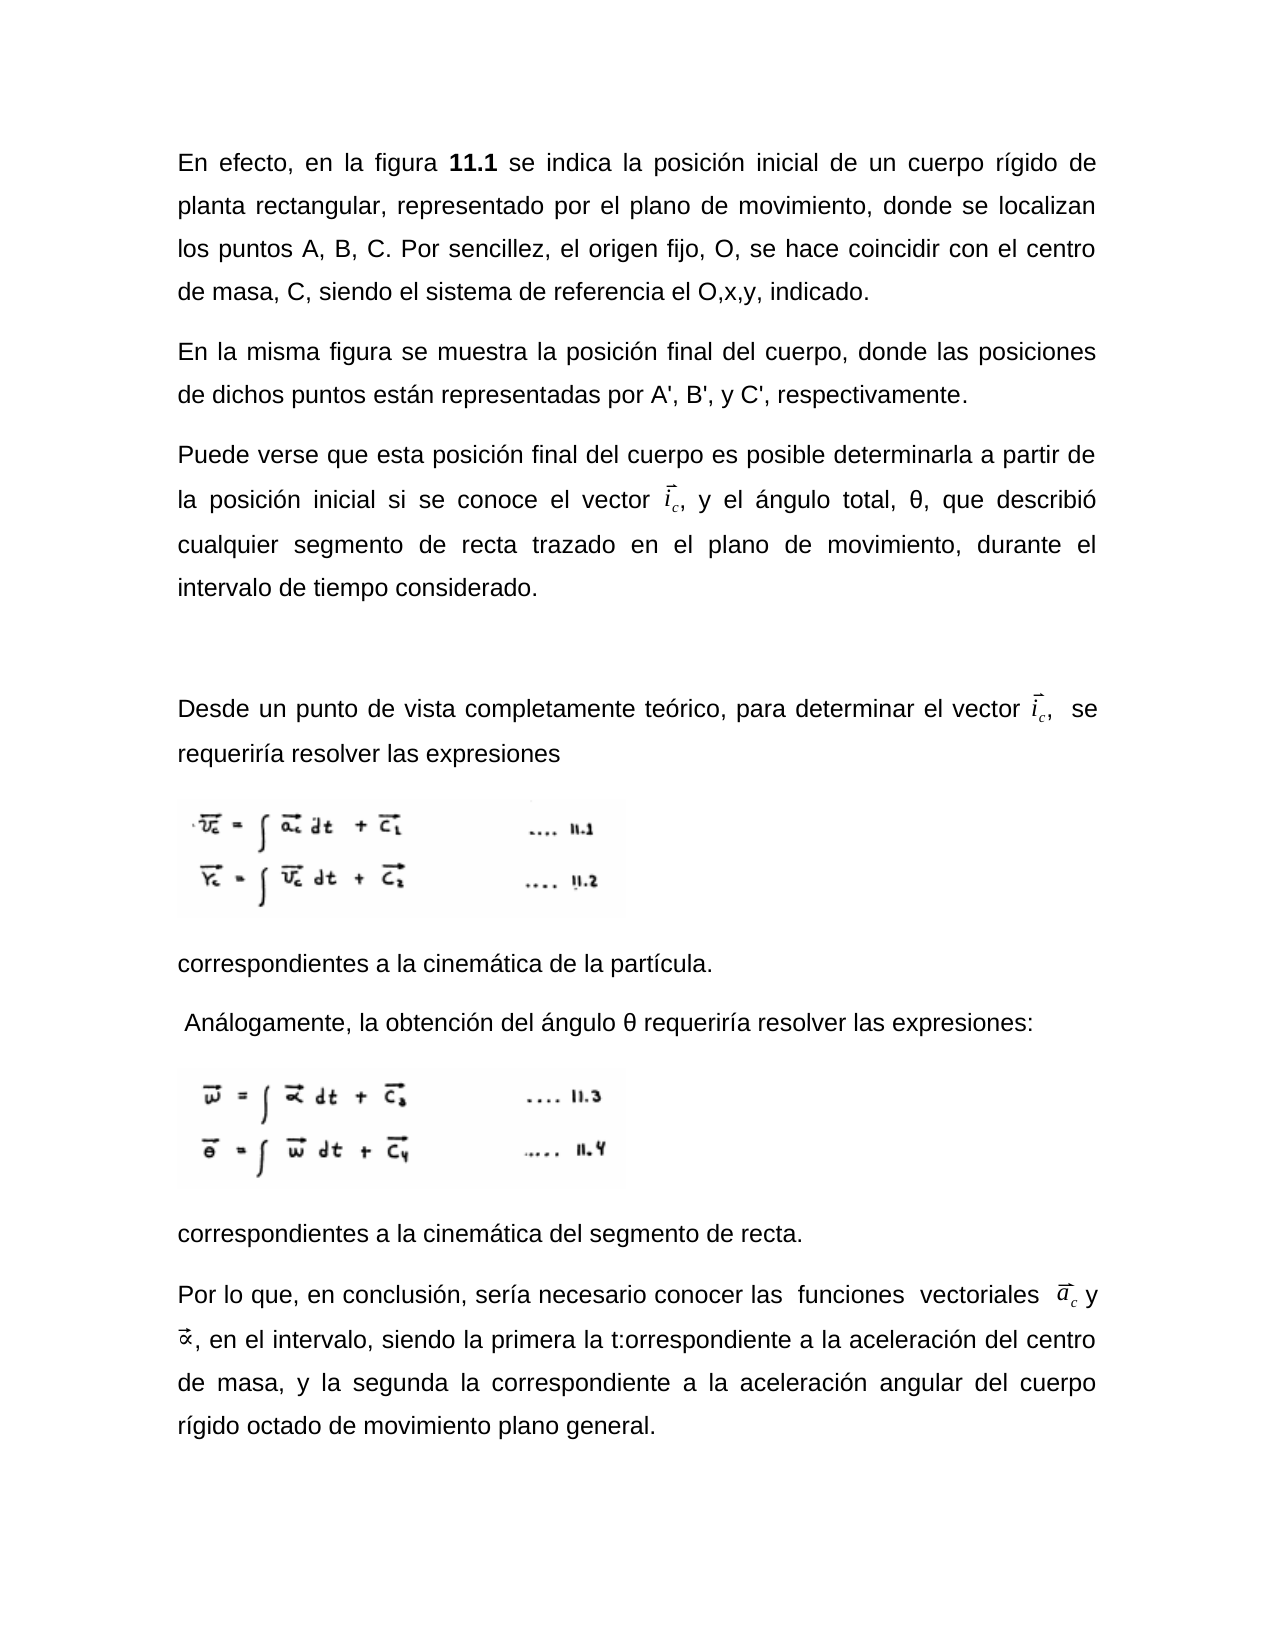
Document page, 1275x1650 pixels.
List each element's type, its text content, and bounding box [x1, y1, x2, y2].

text Análogamente, la obtención del ángulo θ requeriría resolver las expresiones: [177, 1008, 1098, 1037]
text En la misma figura se muestra la posición final del cuerpo, donde las posiciones de dichos puntos están representadas por A', B', y C', respectivamente. [177, 337, 1098, 409]
picture [177, 799, 626, 918]
text Desde un punto de vista completamente teórico, para determinar el vector , se requeriría resolver las expresiones [177, 692, 1098, 768]
text Puede verse que esta posición final del cuerpo es posible determinarla a partir de la posición inicial si se conoce el vector , y el ángulo total, θ, que describió cualquier segmento de recta trazado en el plano de movimiento, durante el intervalo de tiempo considerado. [177, 440, 1098, 602]
picture [177, 1068, 626, 1189]
text correspondientes a la cinemática del segmento de recta. [177, 1219, 1098, 1248]
text Por lo que, en conclusión, sería necesario conocer las funciones vectoriales y , en el intervalo, siendo la primera la t:orrespondiente a la aceleración del centro de masa, y la segunda la correspondiente a la aceleración angular del cuerpo rígido octado de movimiento plano general. [177, 1279, 1098, 1440]
text correspondientes a la cinemática de la partícula. [177, 949, 1098, 977]
text En efecto, en la figura 11.1 se indica la posición inicial de un cuerpo rígido de planta rectangular, representado por el plano de movimiento, donde se localizan los puntos A, B, C. Por sencillez, el origen fijo, O, se hace coincidir con el centro de masa, C, siendo el sistema de referencia el O,x,y, indicado. [177, 148, 1098, 306]
